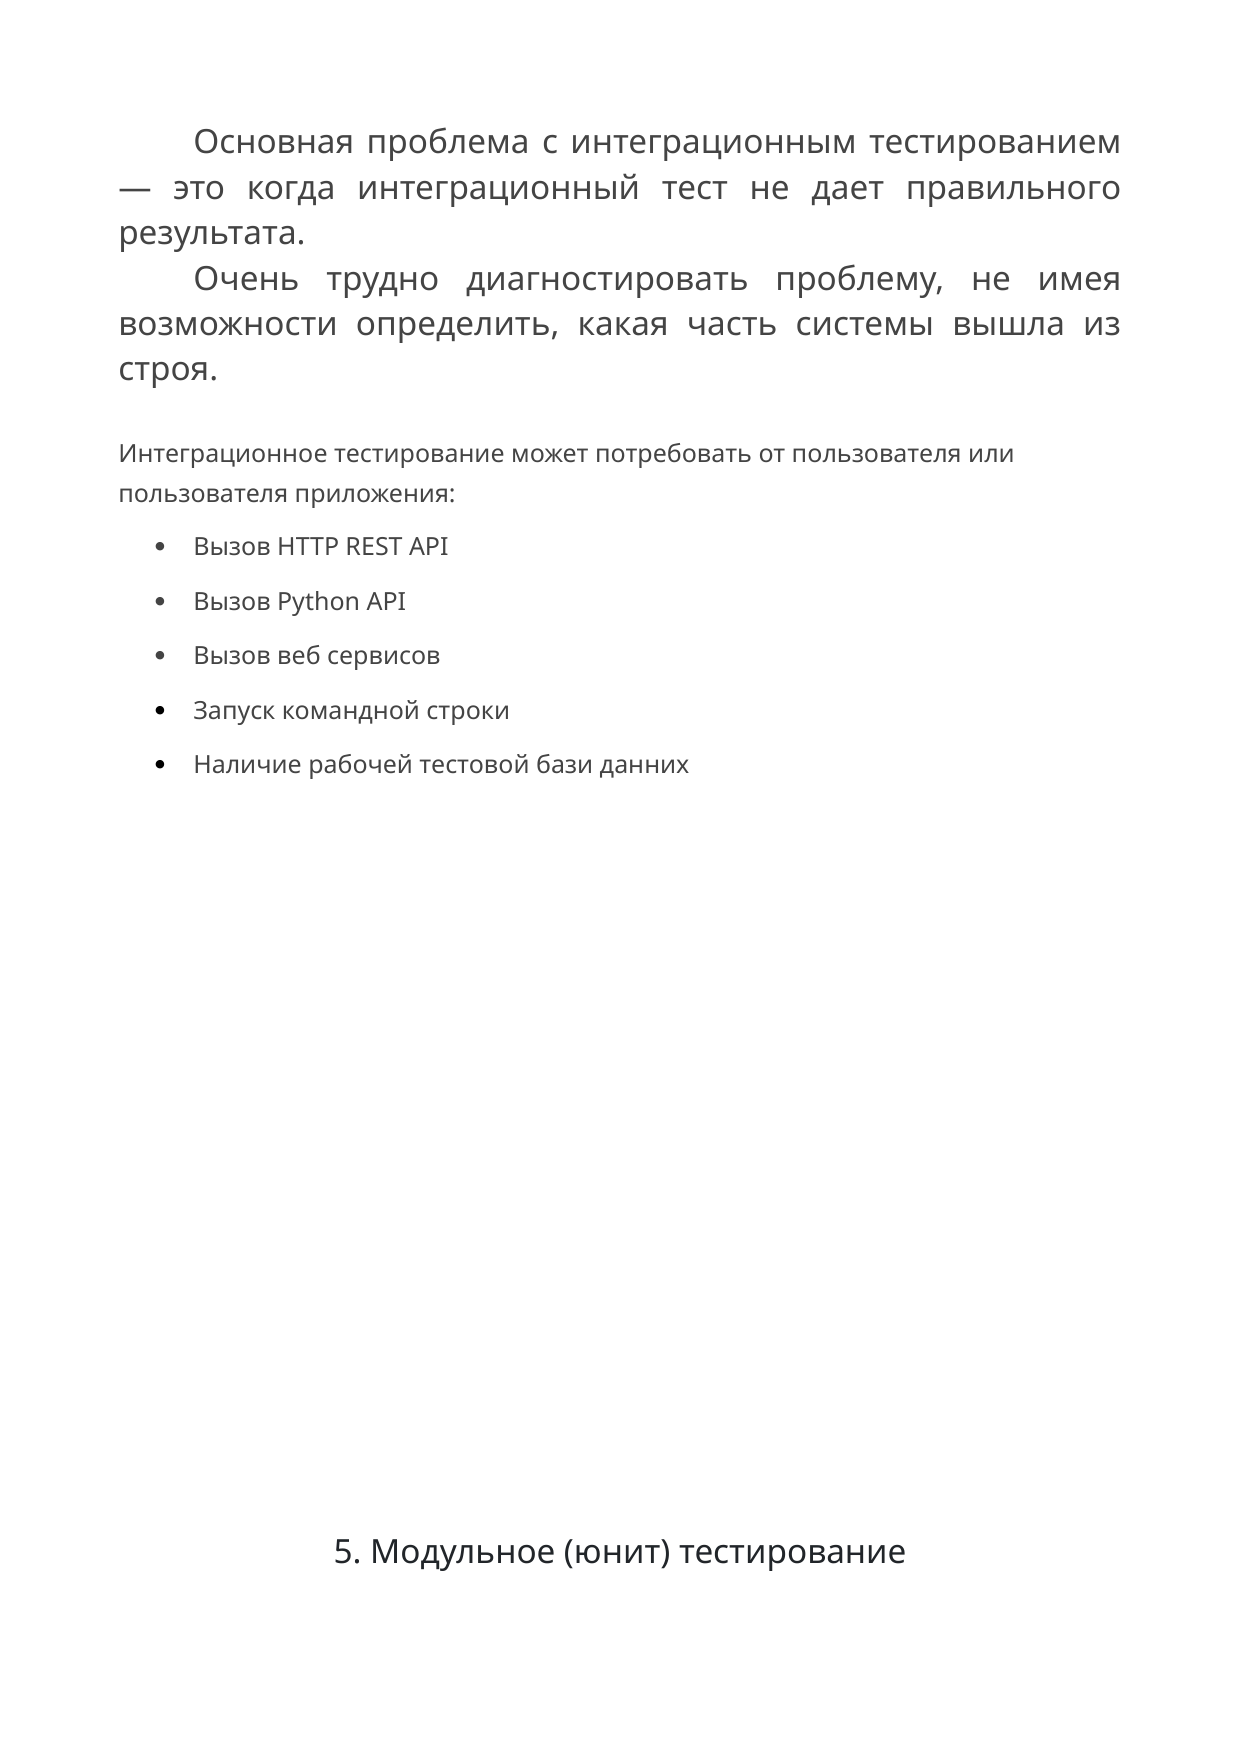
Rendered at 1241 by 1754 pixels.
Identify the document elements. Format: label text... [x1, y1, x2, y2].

text Интеграционное тестирование может потребовать от пользователя или пользователя приложения: [118, 436, 1122, 509]
text Oчень трудно диагностировать проблему, не имея возможности определить, какая часть системы вышла из строя. [118, 254, 1122, 391]
list Наличие рабочей тестовой бази данних [156, 747, 1122, 781]
list Запуск командной строки [156, 692, 1122, 726]
text 5. Модульное (юнит) тестирование [118, 1528, 1122, 1573]
list Вызов Python API [156, 583, 1122, 617]
list Вызов веб сервисов [156, 638, 1122, 672]
list Вызов HTTP REST API [156, 529, 1122, 563]
text Основная проблема с интеграционным тестированием — это когда интеграционный тест не дает правильного результата. [118, 118, 1122, 254]
